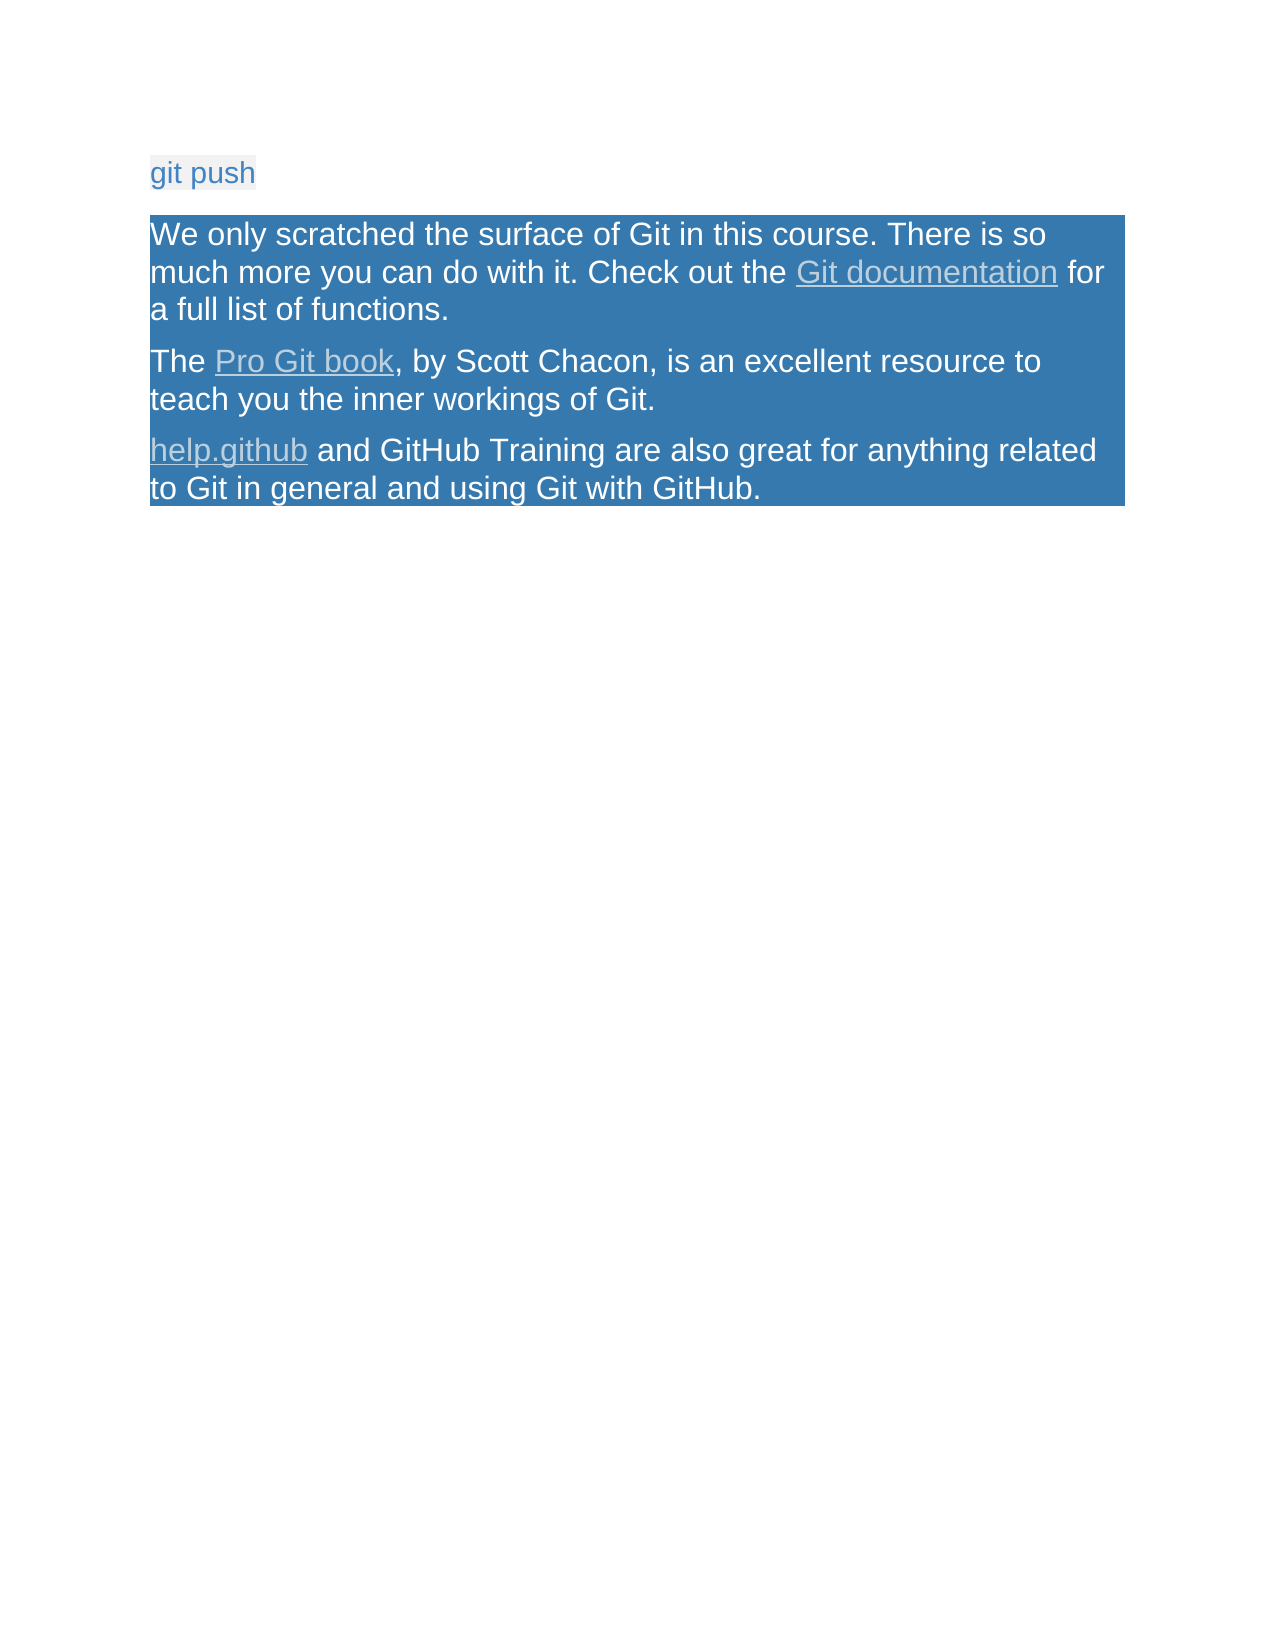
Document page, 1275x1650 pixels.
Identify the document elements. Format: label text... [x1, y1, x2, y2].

text help.github and GitHub Training are also great for anything related to Git in general and using Git with GitHub. [150, 431, 1125, 506]
text We only scratched the surface of Git in this course. There is so much more you can do with it. Check out the Git documentation for a full list of functions. [150, 215, 1125, 327]
text The Pro Git book, by Scott Chacon, is an excellent resource to teach you the inner workings of Git. [150, 342, 1125, 417]
text git push [150, 150, 1125, 190]
